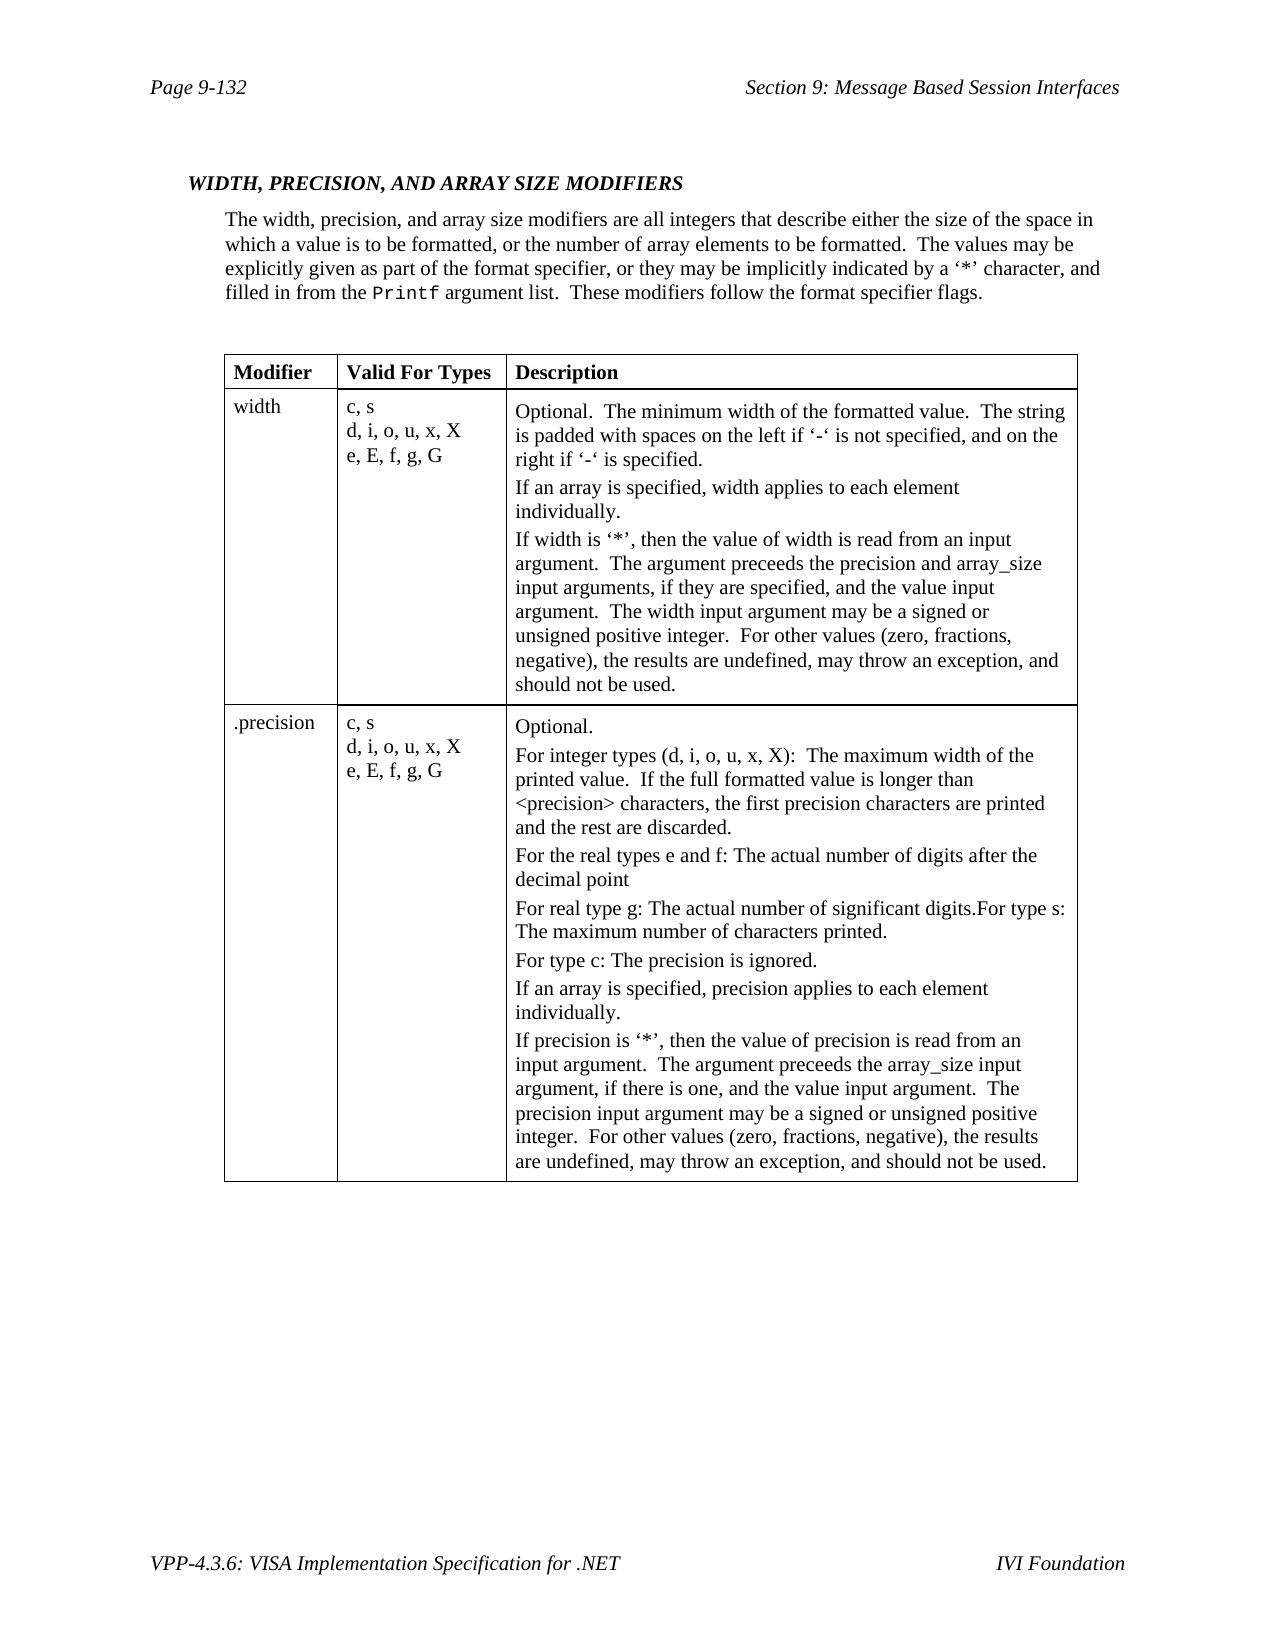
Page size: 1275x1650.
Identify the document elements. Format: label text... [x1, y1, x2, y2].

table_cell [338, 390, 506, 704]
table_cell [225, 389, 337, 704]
text The width, precision, and array size modifiers are all integers that describe either the size of the space in which a value is to be formatted, or the number of array elements to be formatted. The values may be explicitly given as part of the format specifier, or they may be implicitly indicated by a ‘*’ character, and filled in from the Printf argument list. These modifiers follow the format specifier flags. [225, 207, 1125, 305]
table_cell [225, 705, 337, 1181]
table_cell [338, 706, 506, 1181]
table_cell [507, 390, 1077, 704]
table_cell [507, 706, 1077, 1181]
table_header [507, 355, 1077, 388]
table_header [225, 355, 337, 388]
subtitle Width, Precision, and Array Size Modifiers [187, 171, 1125, 195]
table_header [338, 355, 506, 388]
